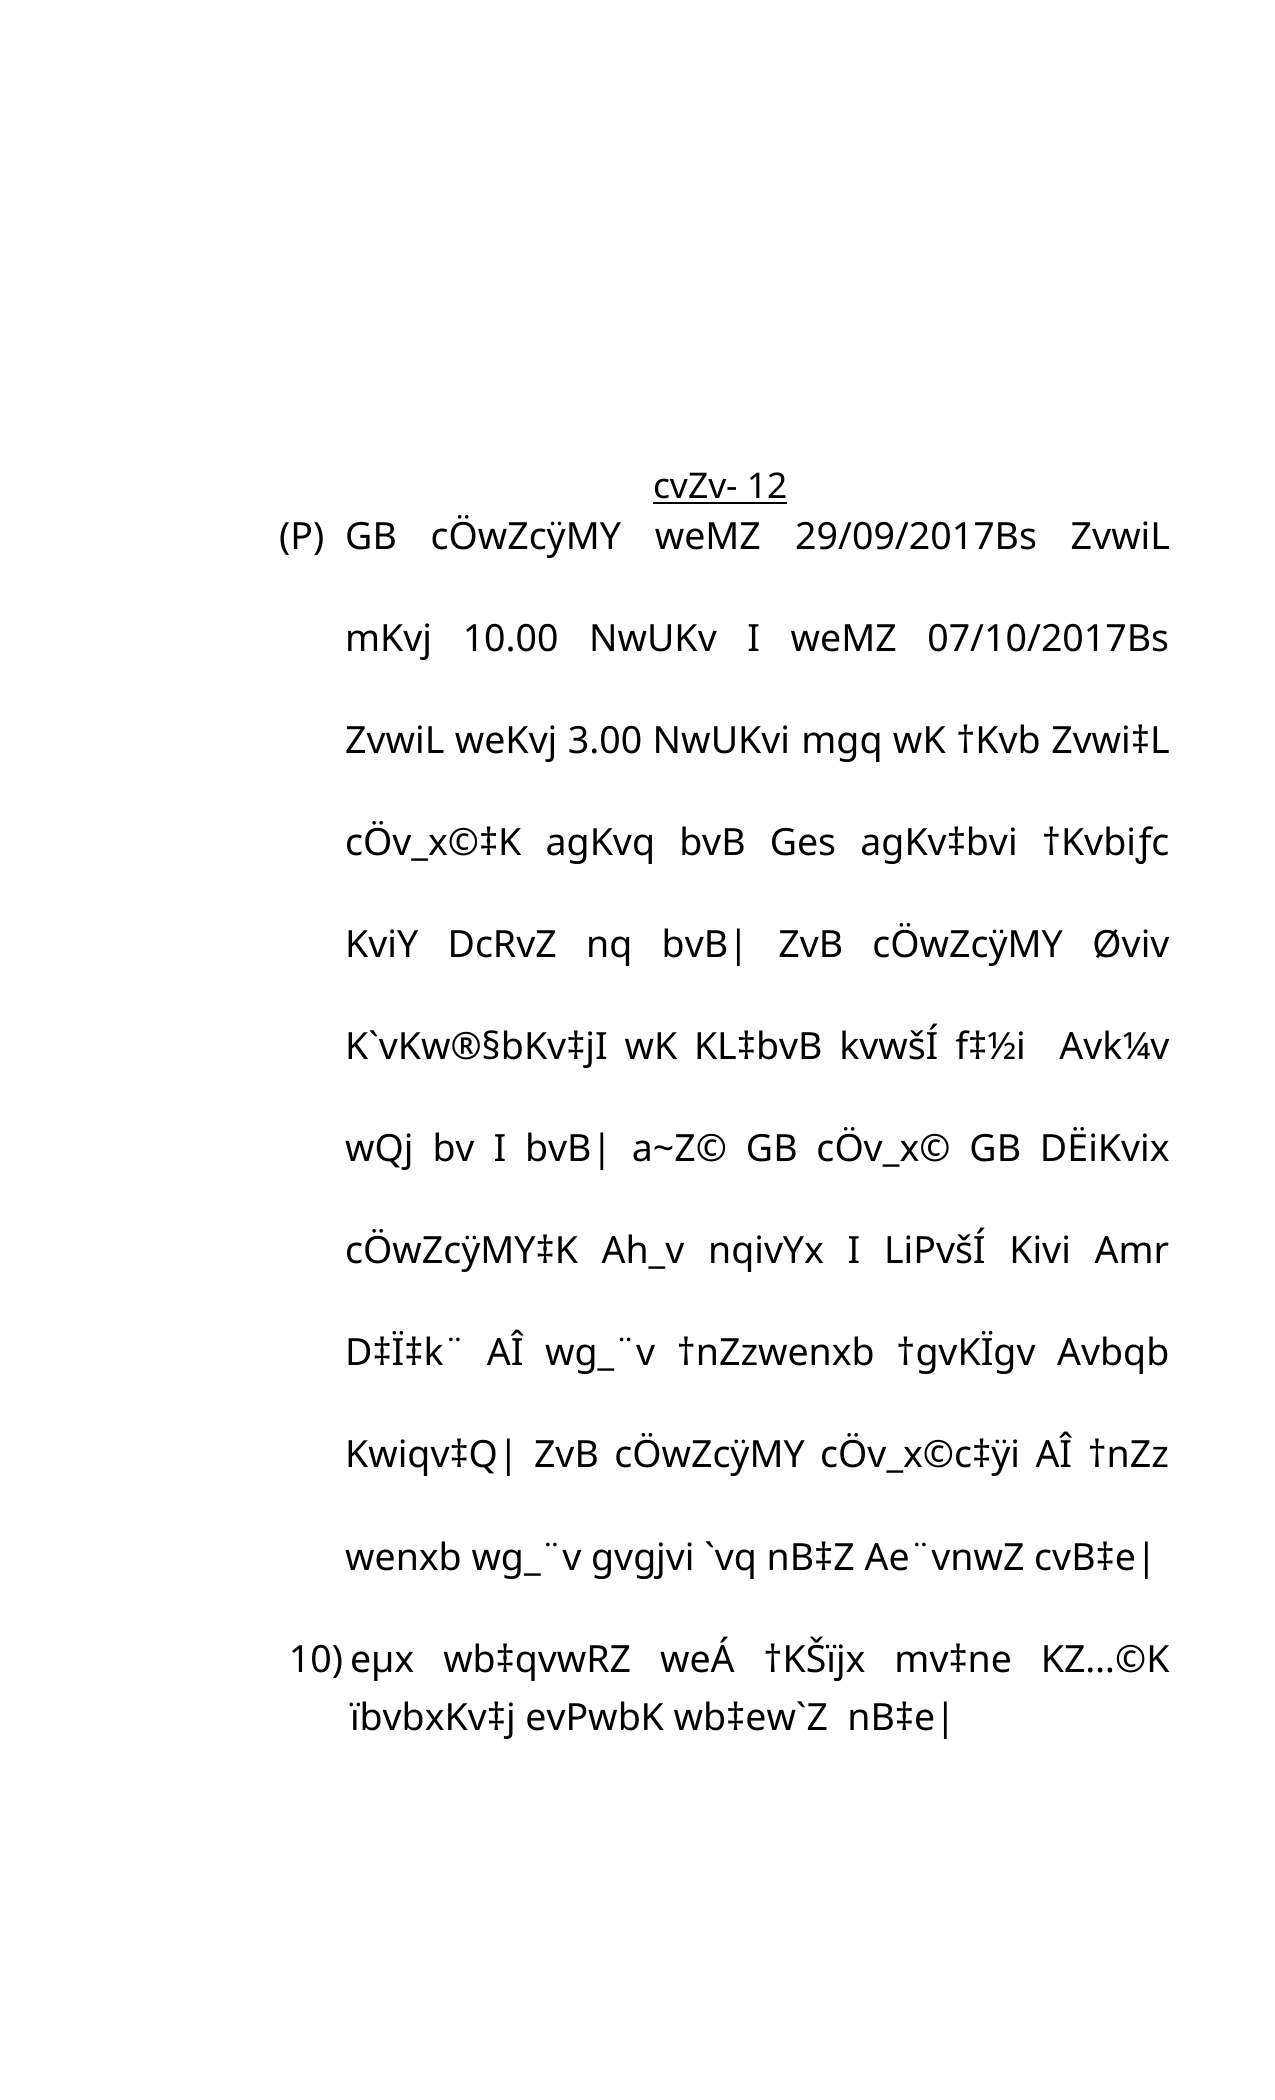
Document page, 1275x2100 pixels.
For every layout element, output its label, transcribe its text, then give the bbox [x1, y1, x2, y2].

list GB cÖwZcÿMY weMZ 29/09/2017Bs ZvwiL mKvj 10.00 NwUKv I weMZ 07/10/2017Bs ZvwiL weKvj 3.00 NwUKvi mgq wK †Kvb Zvwi‡L cÖv_x©‡K agKvq bvB Ges agKv‡bvi †Kvbiƒc KviY DcRvZ nq bvB| ZvB cÖwZcÿMY Øviv K`vKw®§bKv‡jI wK KL‡bvB kvwšÍ f‡½i Avk¼v wQj bv I bvB| a~Z© GB cÖv_x© GB DËiKvix cÖwZcÿMY‡K Ah_v nqivYx I LiPvšÍ Kivi Amr D‡Ï‡k¨ AÎ wg_¨v †nZzwenxb †gvKÏgv Avbqb Kwiqv‡Q| ZvB cÖwZcÿMY cÖv_x©c‡ÿi AÎ †nZz wenxb wg_¨v gvgjvi `vq nB‡Z Ae¨vnwZ cvB‡e| [279, 509, 1170, 1581]
list eµx wb‡qvwRZ weÁ †KŠïjx mv‡ne KZ…©K ïbvbxKv‡j evPwbK wb‡ew`Z nB‡e| [289, 1632, 1170, 1742]
